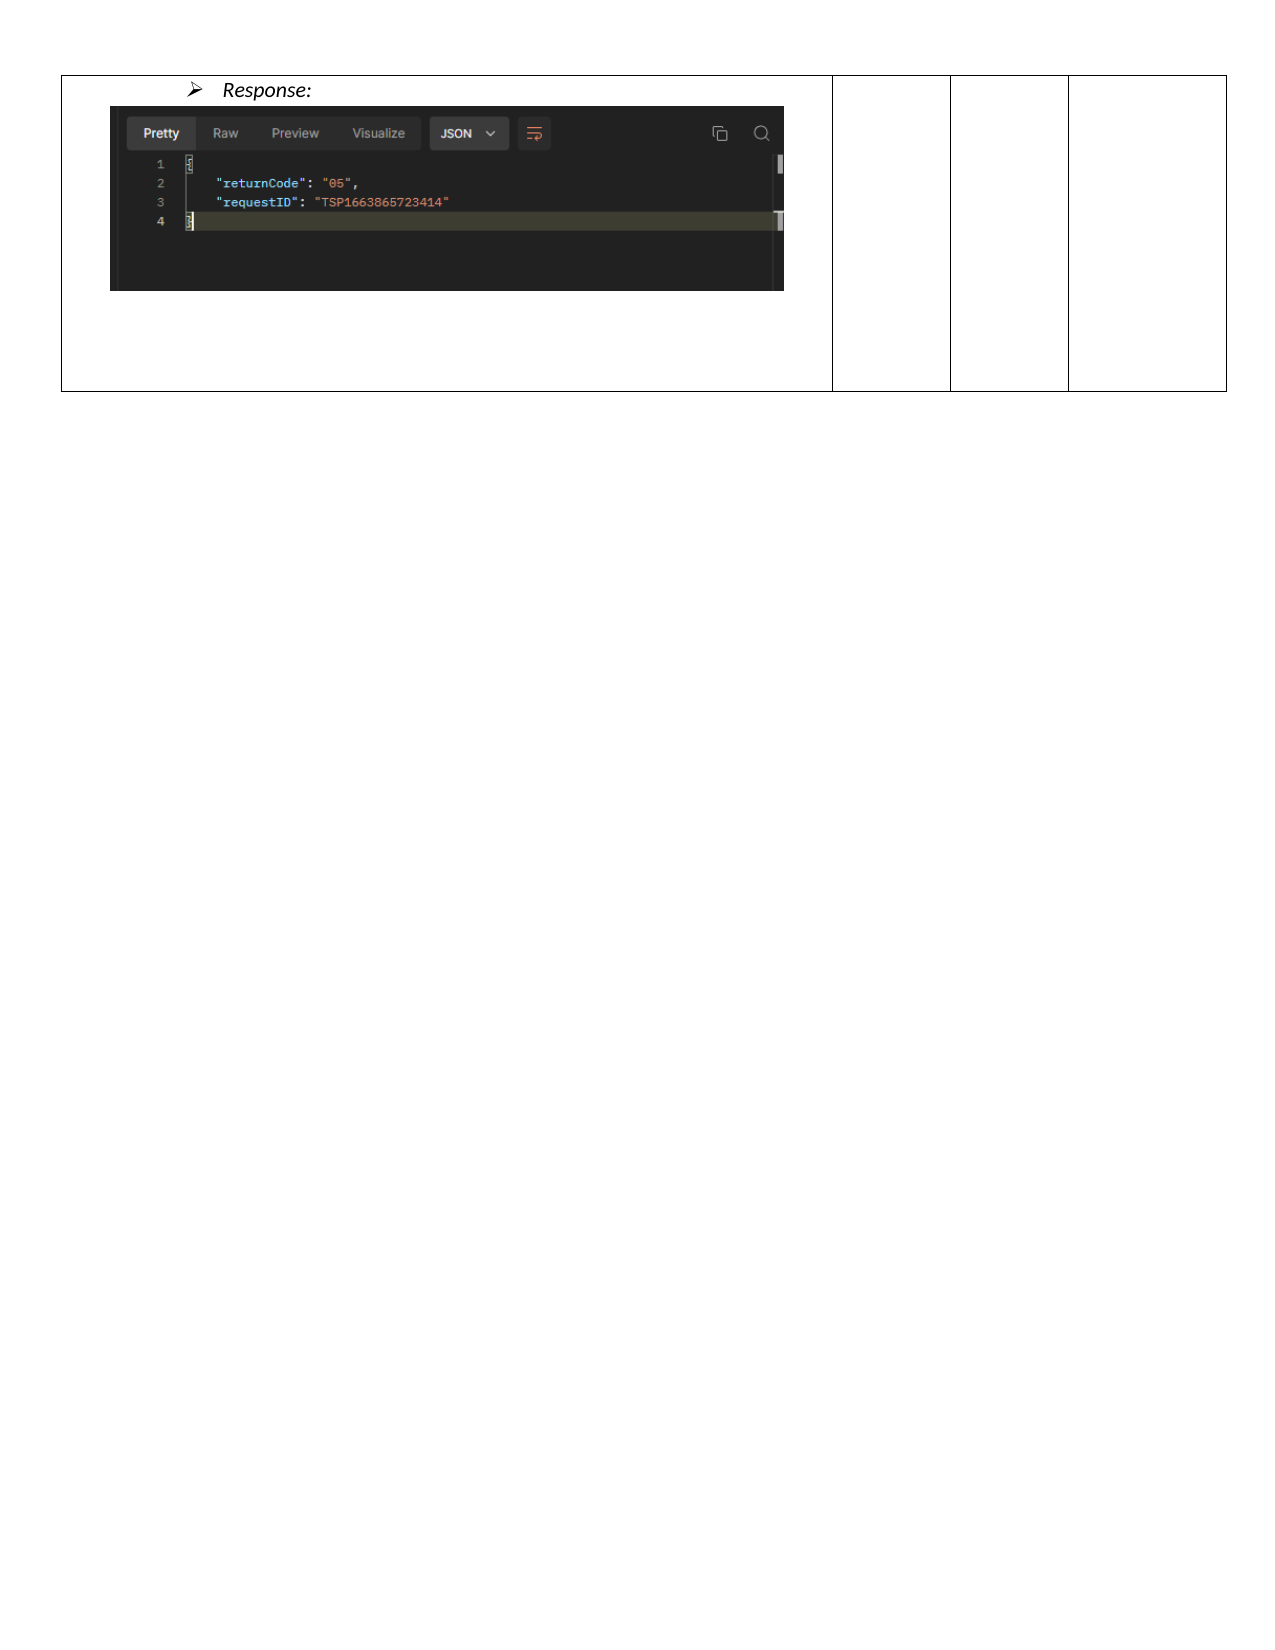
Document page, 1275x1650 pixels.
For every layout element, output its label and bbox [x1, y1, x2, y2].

picture [110, 106, 784, 291]
table_cell [1069, 76, 1226, 391]
table_cell [62, 76, 832, 391]
table_cell [951, 76, 1068, 391]
table_cell [833, 76, 950, 391]
